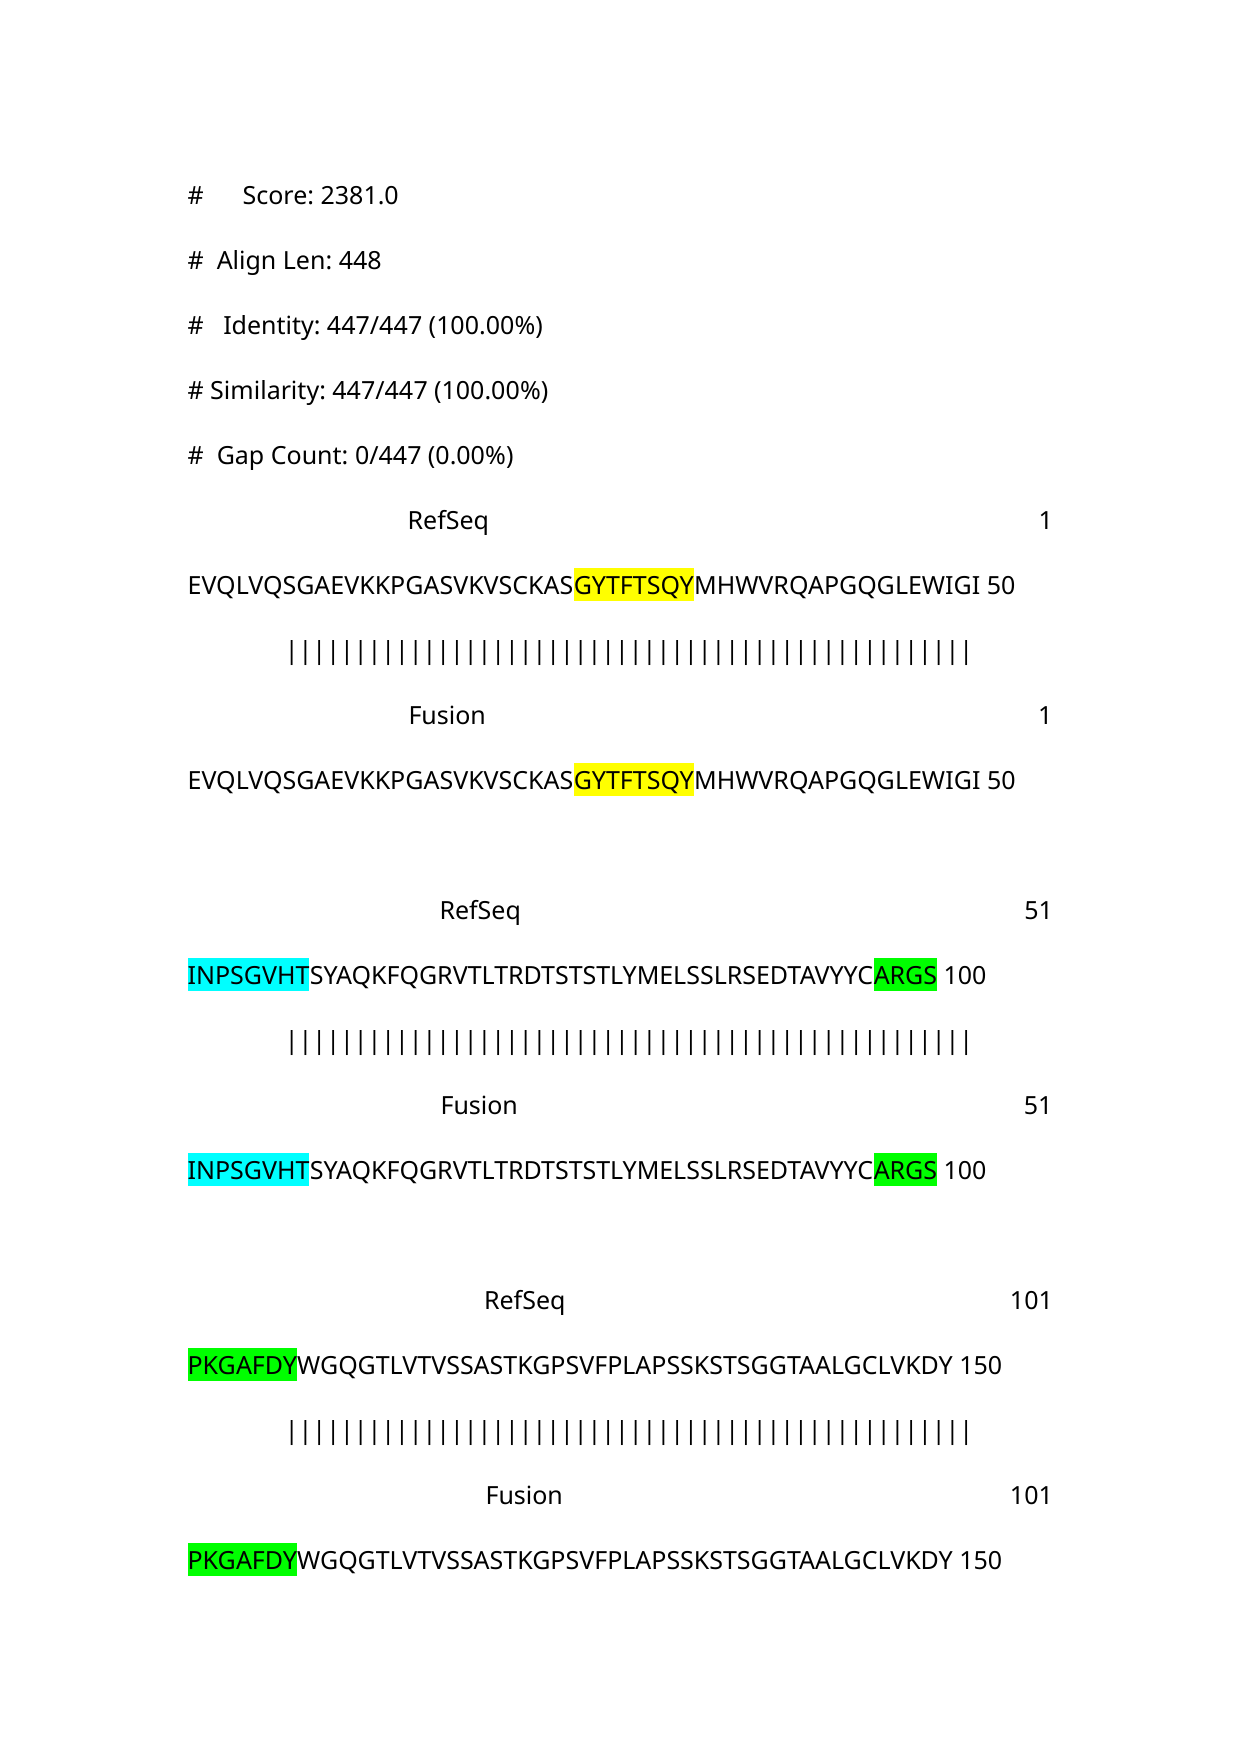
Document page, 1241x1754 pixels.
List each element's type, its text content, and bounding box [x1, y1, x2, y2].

text # Identity: 447/447 (100.00%) [187, 292, 1053, 357]
text # Gap Count: 0/447 (0.00%) [187, 422, 1053, 487]
text # Score: 2381.0 [187, 162, 1053, 227]
text # Align Len: 448 [187, 227, 1053, 292]
text Fusion 1 EVQLVQSGAEVKKPGASVKVSCKASGYTFTSQYMHWVRQAPGQGLEWIGI 50 [187, 682, 1053, 812]
text Fusion 101 PKGAFDYWGQGTLVTVSSASTKGPSVFPLAPSSKSTSGGTAALGCLVKDY 150 [187, 1462, 1053, 1592]
text RefSeq 1 EVQLVQSGAEVKKPGASVKVSCKASGYTFTSQYMHWVRQAPGQGLEWIGI 50 [187, 487, 1053, 617]
text # Similarity: 447/447 (100.00%) [187, 357, 1053, 422]
text RefSeq 101 PKGAFDYWGQGTLVTVSSASTKGPSVFPLAPSSKSTSGGTAALGCLVKDY 150 [187, 1267, 1053, 1397]
text |||||||||||||||||||||||||||||||||||||||||||||||||| [187, 617, 1053, 682]
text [187, 1397, 1053, 1462]
text RefSeq 51 INPSGVHTSYAQKFQGRVTLTRDTSTSTLYMELSSLRSEDTAVYYCARGS 100 [187, 877, 1053, 1007]
text |||||||||||||||||||||||||||||||||||||||||||||||||| [187, 1007, 1053, 1072]
text Fusion 51 INPSGVHTSYAQKFQGRVTLTRDTSTSTLYMELSSLRSEDTAVYYCARGS 100 [187, 1072, 1053, 1202]
